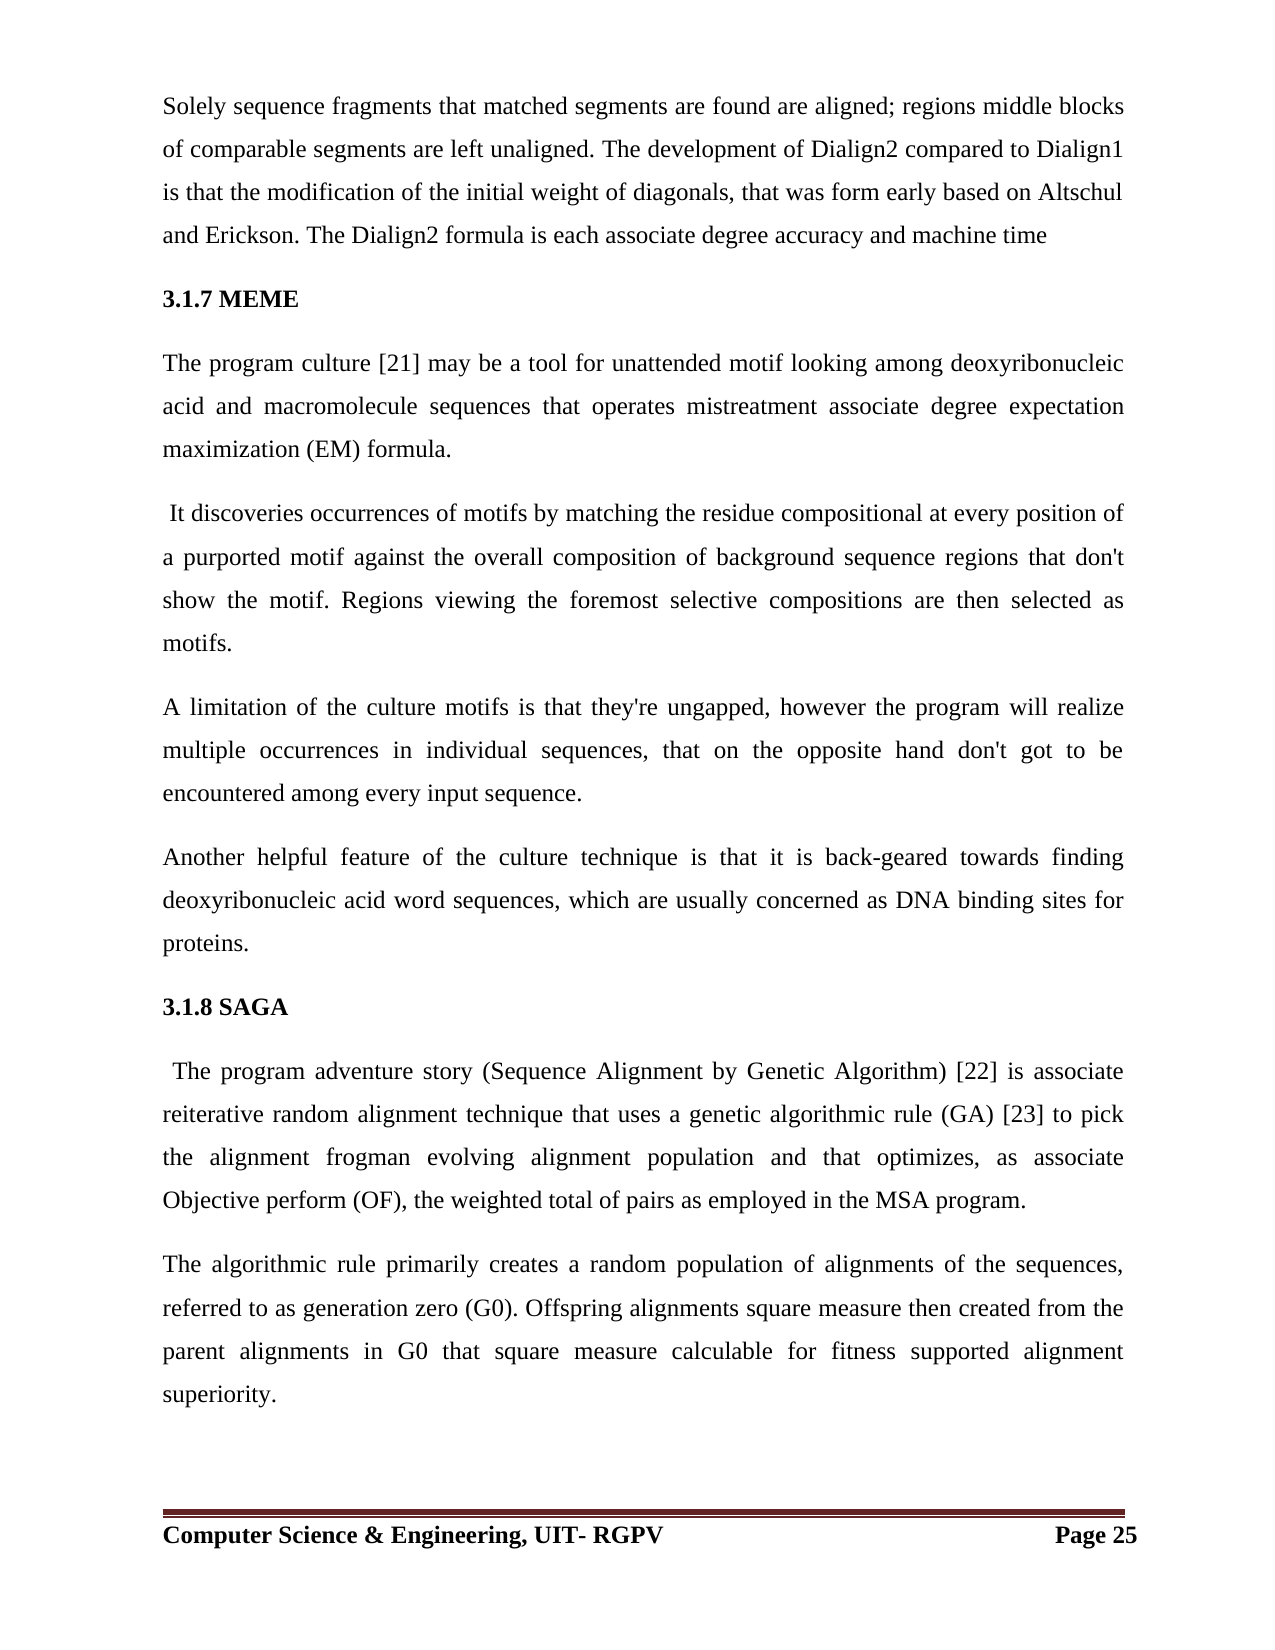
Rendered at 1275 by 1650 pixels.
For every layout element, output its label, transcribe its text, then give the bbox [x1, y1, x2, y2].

text The program adventure story (Sequence Alignment by Genetic Algorithm) [22] is associate reiterative random alignment technique that uses a genetic algorithmic rule (GA) [23] to pick the alignment frogman evolving alignment population and that optimizes, as associate Objective perform (OF), the weighted total of pairs as employed in the MSA program. [162, 1056, 1125, 1214]
text It discoveries occurrences of motifs by matching the residue compositional at every position of a purported motif against the overall composition of background sequence regions that don't show the motif. Regions viewing the foremost selective compositions are then selected as motifs. [162, 498, 1125, 657]
text 3.1.7 MEME [162, 284, 1125, 313]
text Solely sequence fragments that matched segments are found are aligned; regions middle blocks of comparable segments are left unaligned. The development of Dialign2 compared to Dialign1 is that the modification of the initial weight of diagonals, that was form early based on Altschul and Erickson. The Dialign2 formula is each associate degree accuracy and machine time [162, 91, 1125, 249]
text Another helpful feature of the culture technique is that it is back-geared towards finding deoxyribonucleic acid word sequences, which are usually concerned as DNA binding sites for proteins. [162, 842, 1125, 957]
text The program culture [21] may be a tool for unattended motif looking among deoxyribonucleic acid and macromolecule sequences that operates mistreatment associate degree expectation maximization (EM) formula. [162, 348, 1125, 463]
text 3.1.8 SAGA [162, 992, 1125, 1021]
text A limitation of the culture motifs is that they're ungapped, however the program will realize multiple occurrences in individual sequences, that on the opposite hand don't got to be encountered among every input sequence. [162, 692, 1125, 807]
text The algorithmic rule primarily creates a random population of alignments of the sequences, referred to as generation zero (G0). Offspring alignments square measure then created from the parent alignments in G0 that square measure calculable for fitness supported alignment superiority. [162, 1249, 1125, 1408]
